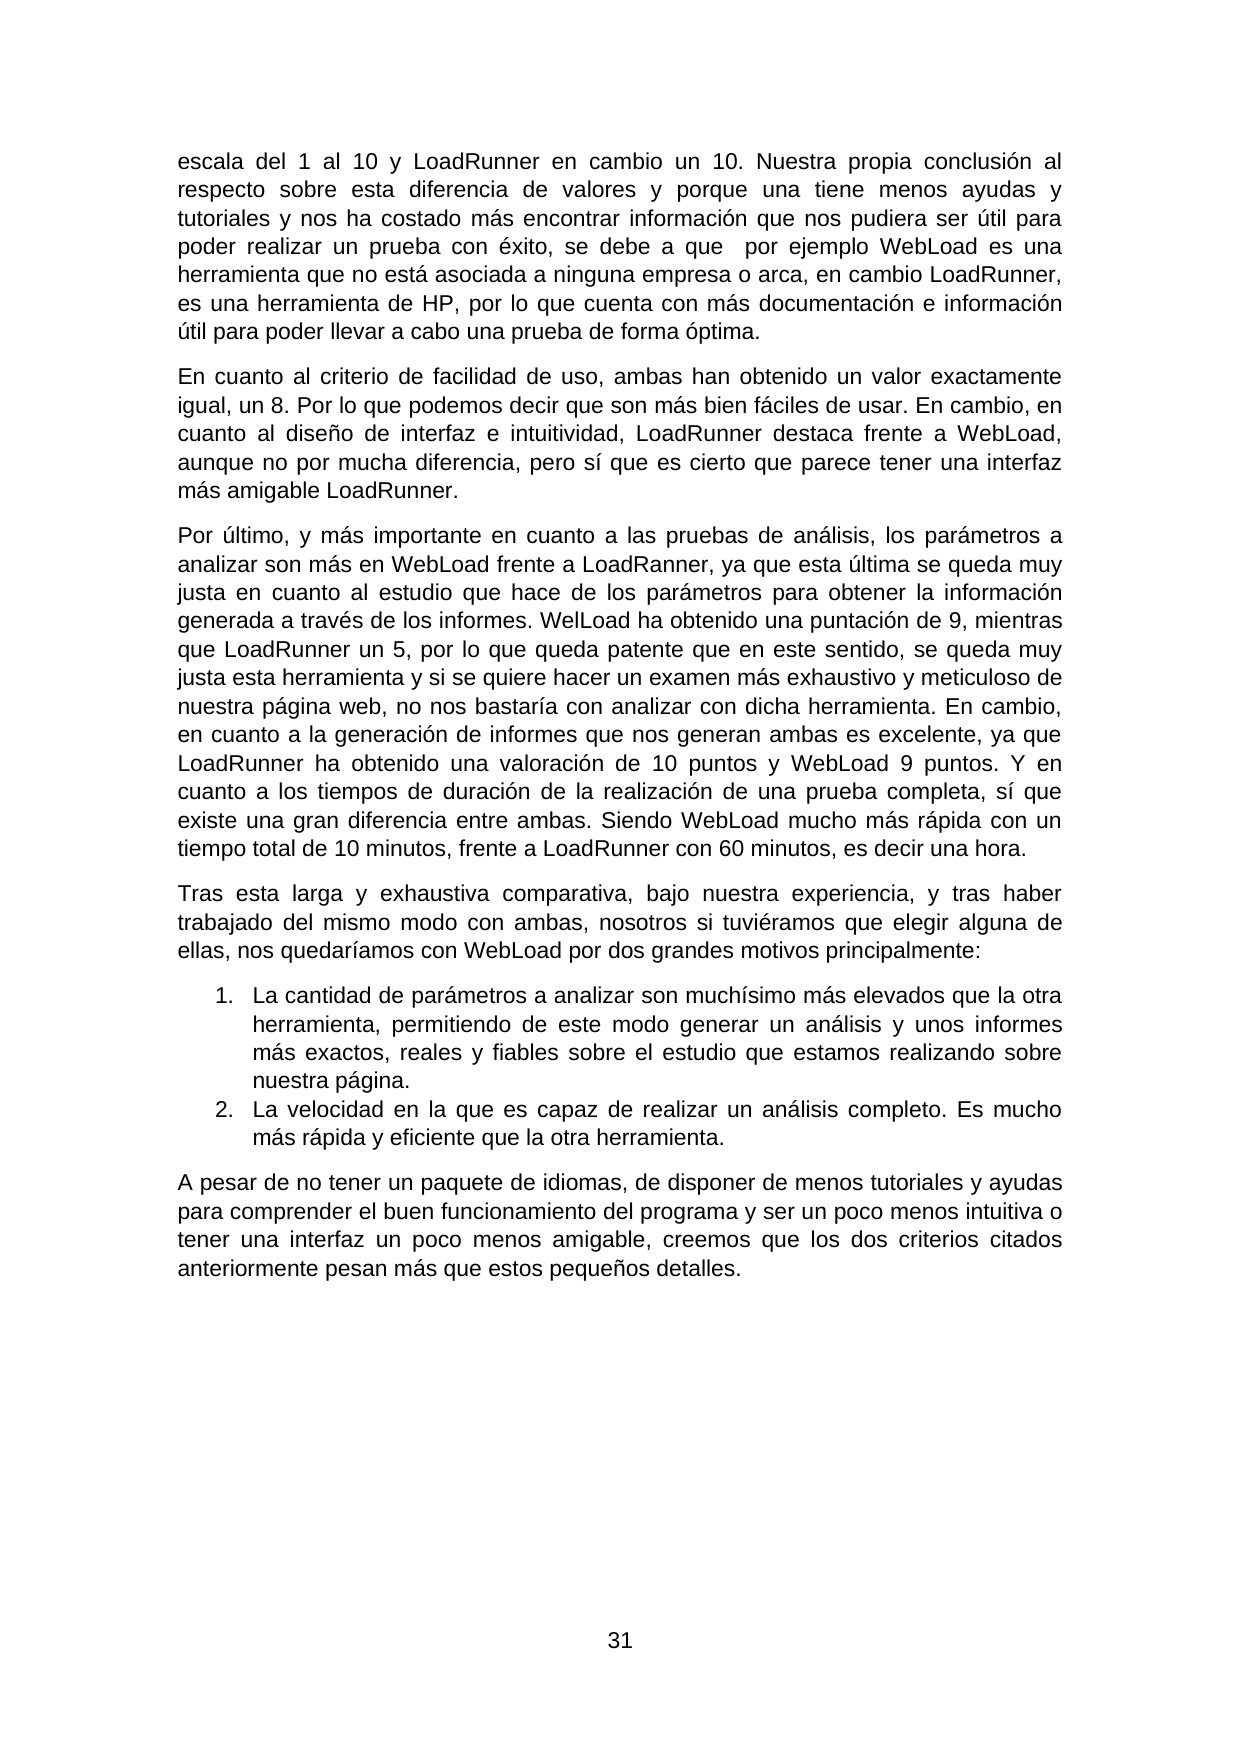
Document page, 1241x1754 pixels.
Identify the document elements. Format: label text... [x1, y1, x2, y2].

list La cantidad de parámetros a analizar son muchísimo más elevados que la otra herramienta, permitiendo de este modo generar un análisis y unos informes más exactos, reales y fiables sobre el estudio que estamos realizando sobre nuestra página. [215, 982, 1063, 1094]
text A pesar de no tener un paquete de idiomas, de disponer de menos tutoriales y ayudas para comprender el buen funcionamiento del programa y ser un poco menos intuitiva o tener una interfaz un poco menos amigable, creemos que los dos criterios citados anteriormente pesan más que estos pequeños detalles. [177, 1169, 1063, 1281]
list La velocidad en la que es capaz de realizar un análisis completo. Es mucho más rápida y eficiente que la otra herramienta. [215, 1096, 1063, 1151]
text Por último, y más importante en cuanto a las pruebas de análisis, los parámetros a analizar son más en WebLoad frente a LoadRanner, ya que esta última se queda muy justa en cuanto al estudio que hace de los parámetros para obtener la información generada a través de los informes. WelLoad ha obtenido una puntación de 9, mientras que LoadRunner un 5, por lo que queda patente que en este sentido, se queda muy justa esta herramienta y si se quiere hacer un examen más exhaustivo y meticuloso de nuestra página web, no nos bastaría con analizar con dicha herramienta. En cambio, en cuanto a la generación de informes que nos generan ambas es excelente, ya que LoadRunner ha obtenido una valoración de 10 puntos y WebLoad 9 puntos. Y en cuanto a los tiempos de duración de la realización de una prueba completa, sí que existe una gran diferencia entre ambas. Siendo WebLoad mucho más rápida con un tiempo total de 10 minutos, frente a LoadRunner con 60 minutos, es decir una hora. [177, 522, 1063, 861]
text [177, 148, 1063, 344]
text Tras esta larga y exhaustiva comparativa, bajo nuestra experiencia, y tras haber trabajado del mismo modo con ambas, nosotros si tuviéramos que elegir alguna de ellas, nos quedaríamos con WebLoad por dos grandes motivos principalmente: [177, 880, 1063, 963]
text En cuanto al criterio de facilidad de uso, ambas han obtenido un valor exactamente igual, un 8. Por lo que podemos decir que son más bien fáciles de usar. En cambio, en cuanto al diseño de interfaz e intuitividad, LoadRunner destaca frente a WebLoad, aunque no por mucha diferencia, pero sí que es cierto que parece tener una interfaz más amigable LoadRunner. [177, 363, 1063, 503]
